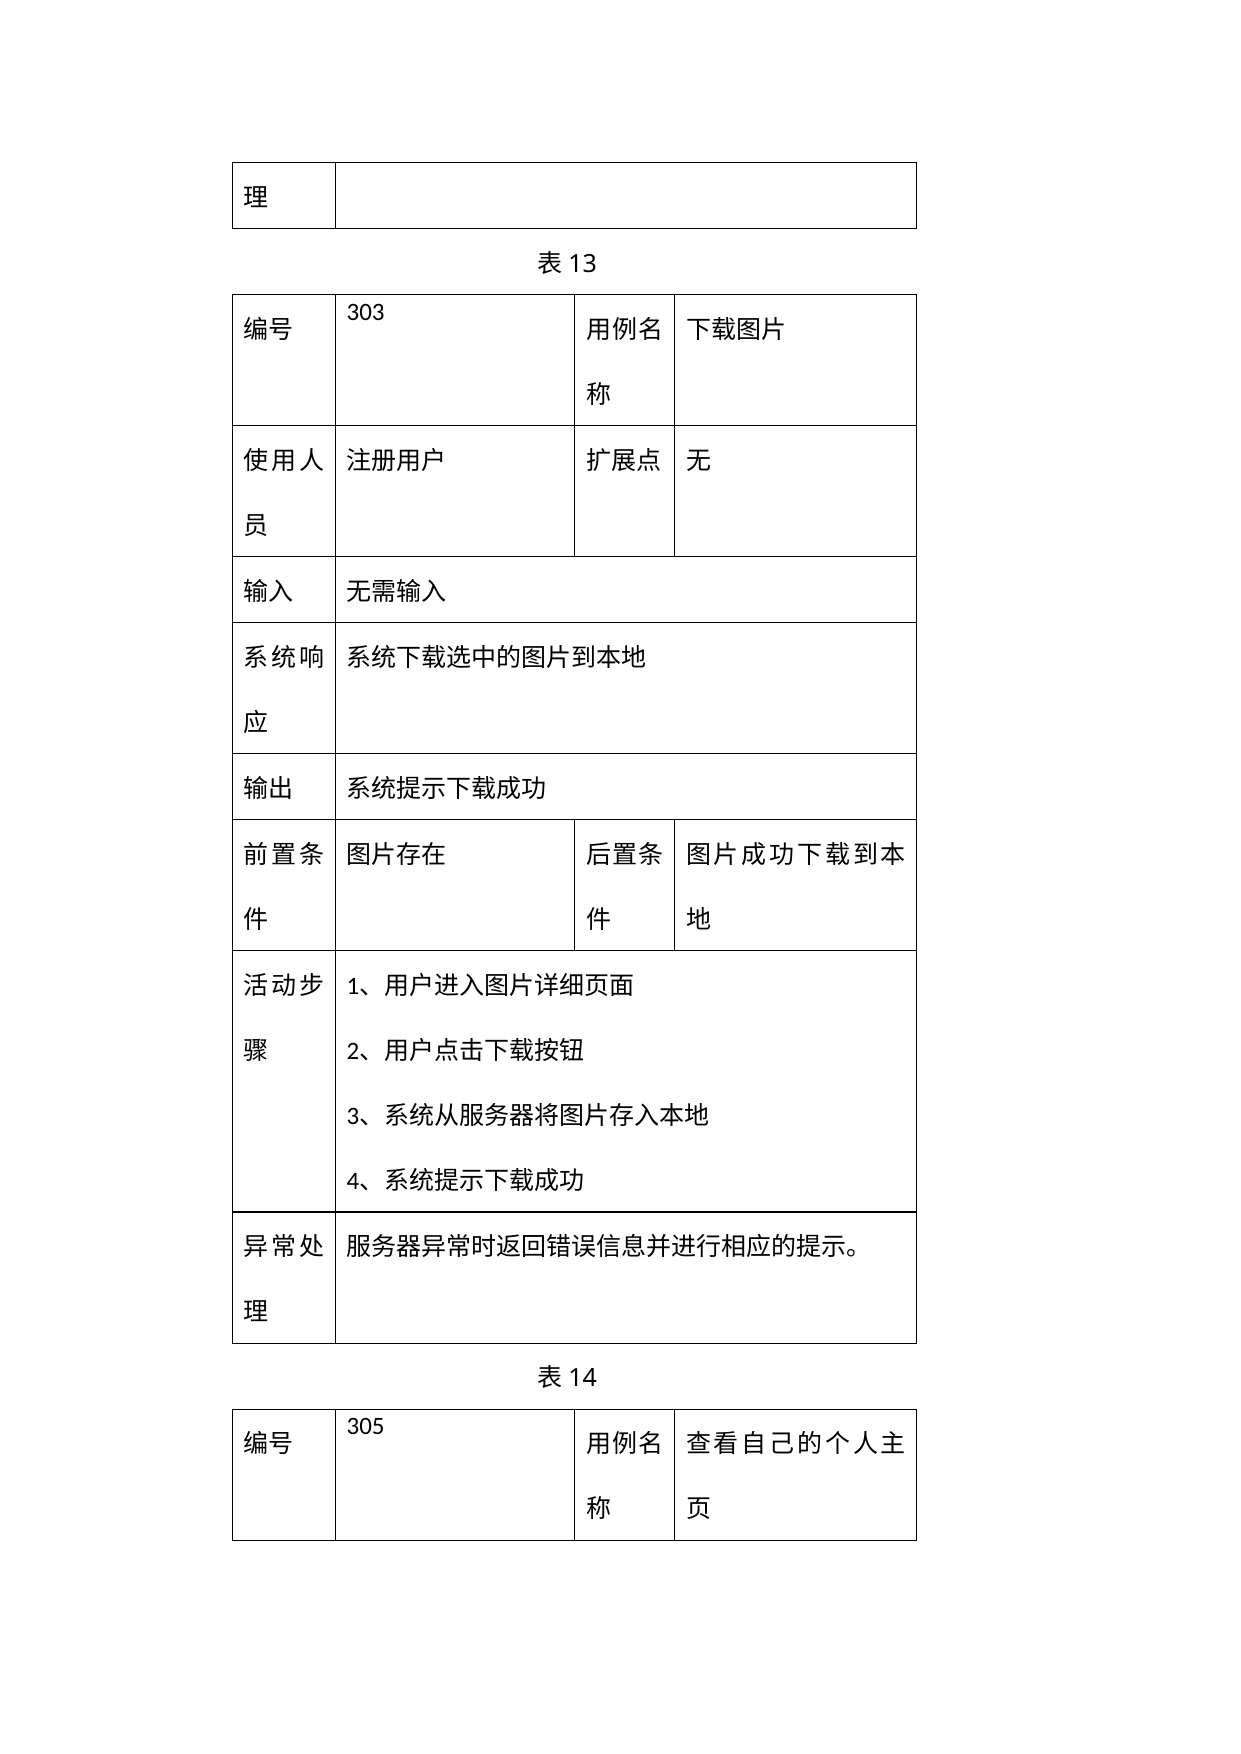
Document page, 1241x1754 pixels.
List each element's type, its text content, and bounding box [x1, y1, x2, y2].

table_cell 扩展点 [575, 426, 674, 556]
table_cell 后置条件 [575, 820, 674, 950]
table_header 编号 [233, 1410, 335, 1539]
table_cell 系统下载选中的图片到本地 [336, 623, 916, 753]
table_header 用例名称 [575, 1410, 674, 1539]
table_cell 异常处理 [233, 1213, 335, 1342]
table_cell 系统提示下载成功 [336, 754, 916, 819]
table_cell 活动步骤 [233, 951, 335, 1211]
table_cell 无需输入 [336, 557, 916, 622]
table_cell 前置条件 [233, 820, 335, 950]
table_cell 输出 [233, 754, 335, 819]
table_cell 1、用户进入图片详细页面 2、用户点击下载按钮 3、系统从服务器将图片存入本地 4、系统提示下载成功 [336, 951, 916, 1211]
table_cell 系统响应 [233, 623, 335, 753]
table_cell 无 [675, 426, 916, 556]
text 表 14 [494, 1343, 1053, 1408]
text 表 13 [494, 229, 1053, 294]
table_header 303 [336, 295, 574, 425]
table_cell 输入 [233, 557, 335, 622]
table_header 编号 [233, 295, 335, 425]
table_cell 异常处理 [233, 163, 335, 228]
table_cell 图片存在 [336, 820, 574, 950]
table_header 下载图片 [675, 295, 916, 425]
table_header 用例名称 [575, 295, 674, 425]
table_cell 使用人员 [233, 426, 335, 556]
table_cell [336, 163, 916, 228]
table_cell 图片成功下载到本地 [675, 820, 916, 950]
table_cell 注册用户 [336, 426, 574, 556]
table_header 查看自己的个人主页 [675, 1410, 916, 1539]
table_cell 服务器异常时返回错误信息并进行相应的提示。 [336, 1213, 916, 1342]
table_header 305 [336, 1410, 574, 1539]
